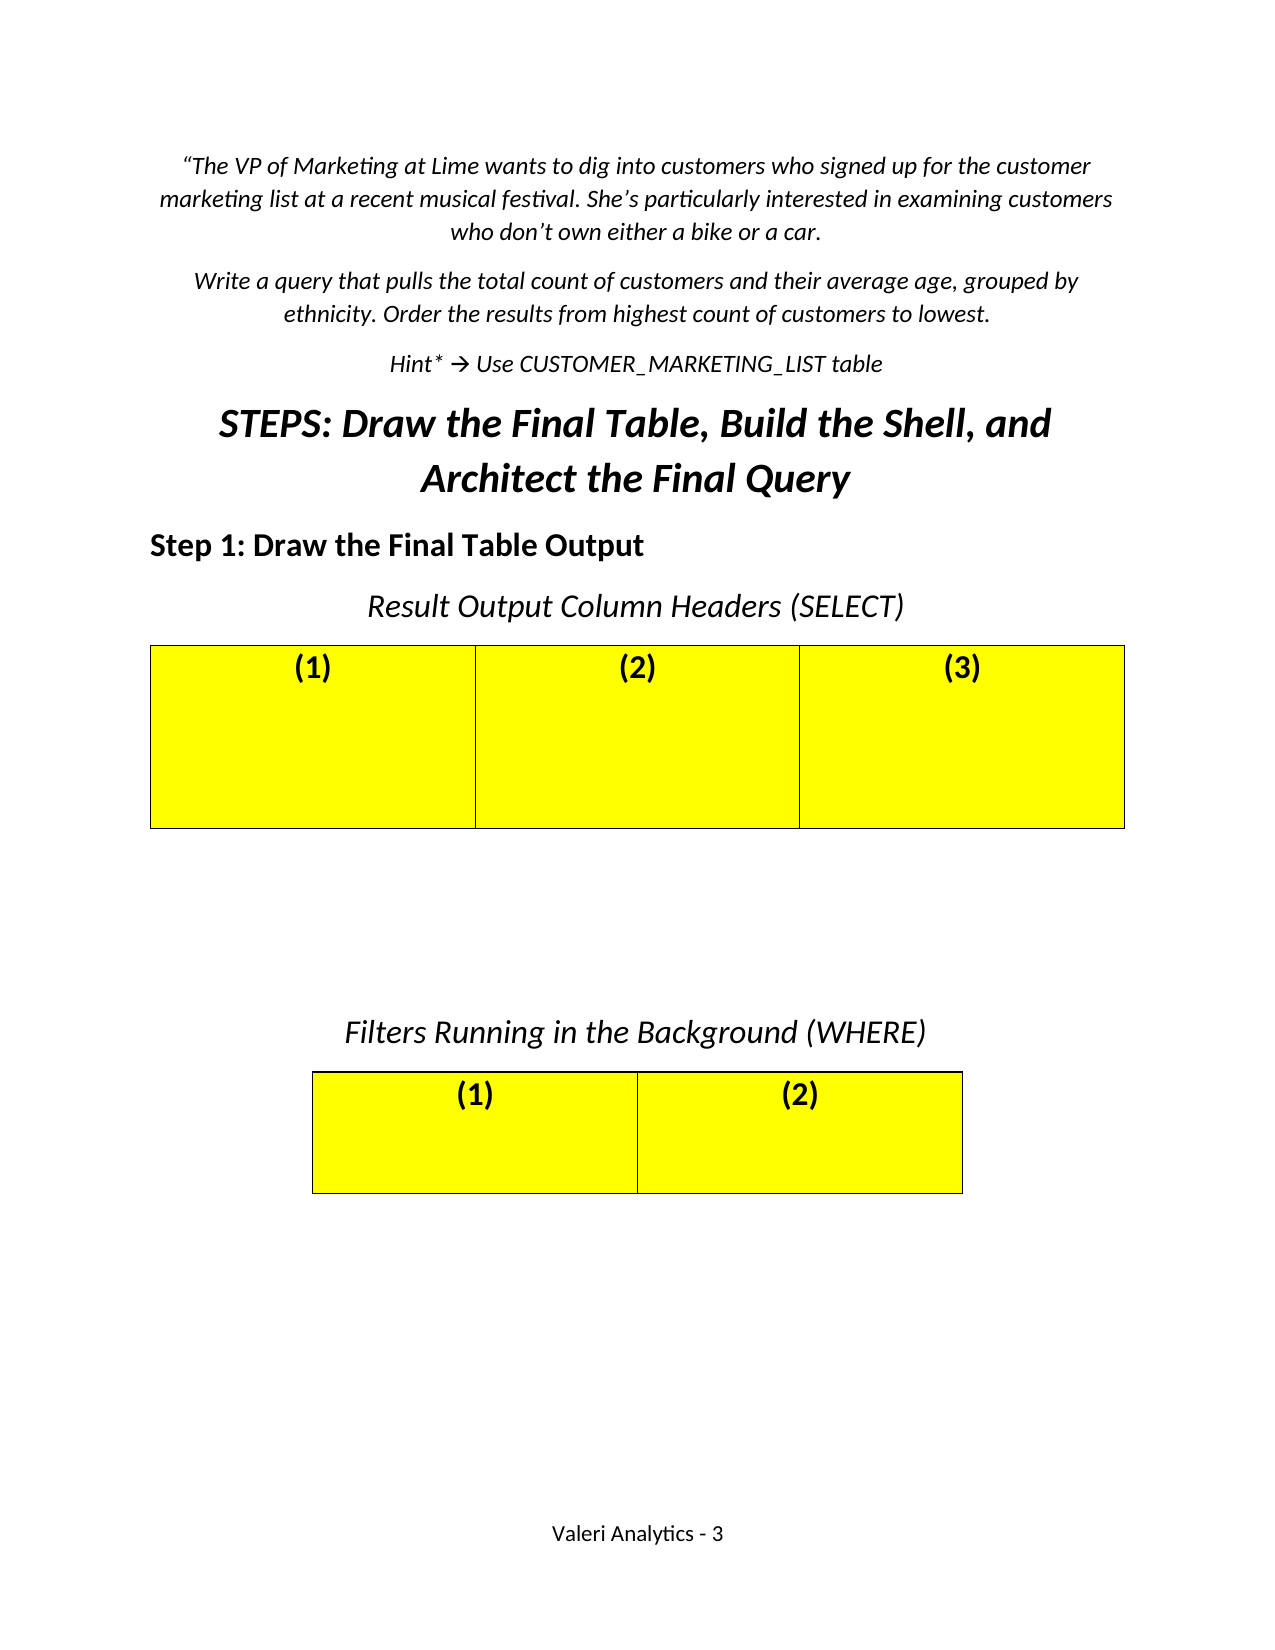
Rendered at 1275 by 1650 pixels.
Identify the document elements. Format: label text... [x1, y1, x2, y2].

table_header (2) [476, 646, 799, 828]
text Filters Running in the Background (WHERE) [150, 1011, 1125, 1052]
text Result Output Column Headers (SELECT) [150, 584, 1125, 625]
text Step 1: Draw the Final Table Output [150, 524, 1125, 565]
text Write a query that pulls the total count of customers and their average age, grouped by ethnicity. Order the results from highest count of customers to lowest. [150, 265, 1125, 329]
table_header (2) [638, 1073, 962, 1193]
table_header (1) [151, 646, 475, 828]
table_header (3) [800, 646, 1124, 828]
text STEPS: Draw the Final Table, Build the Shell, and Architect the Final Query [150, 397, 1125, 503]
table_header (1) [313, 1073, 637, 1193]
text Hint* 🡪 Use CUSTOMER_MARKETING_LIST table [150, 348, 1125, 378]
text “The VP of Marketing at Lime wants to dig into customers who signed up for the customer marketing list at a recent musical festival. She’s particularly interested in examining customers who don’t own either a bike or a car. [150, 150, 1125, 246]
